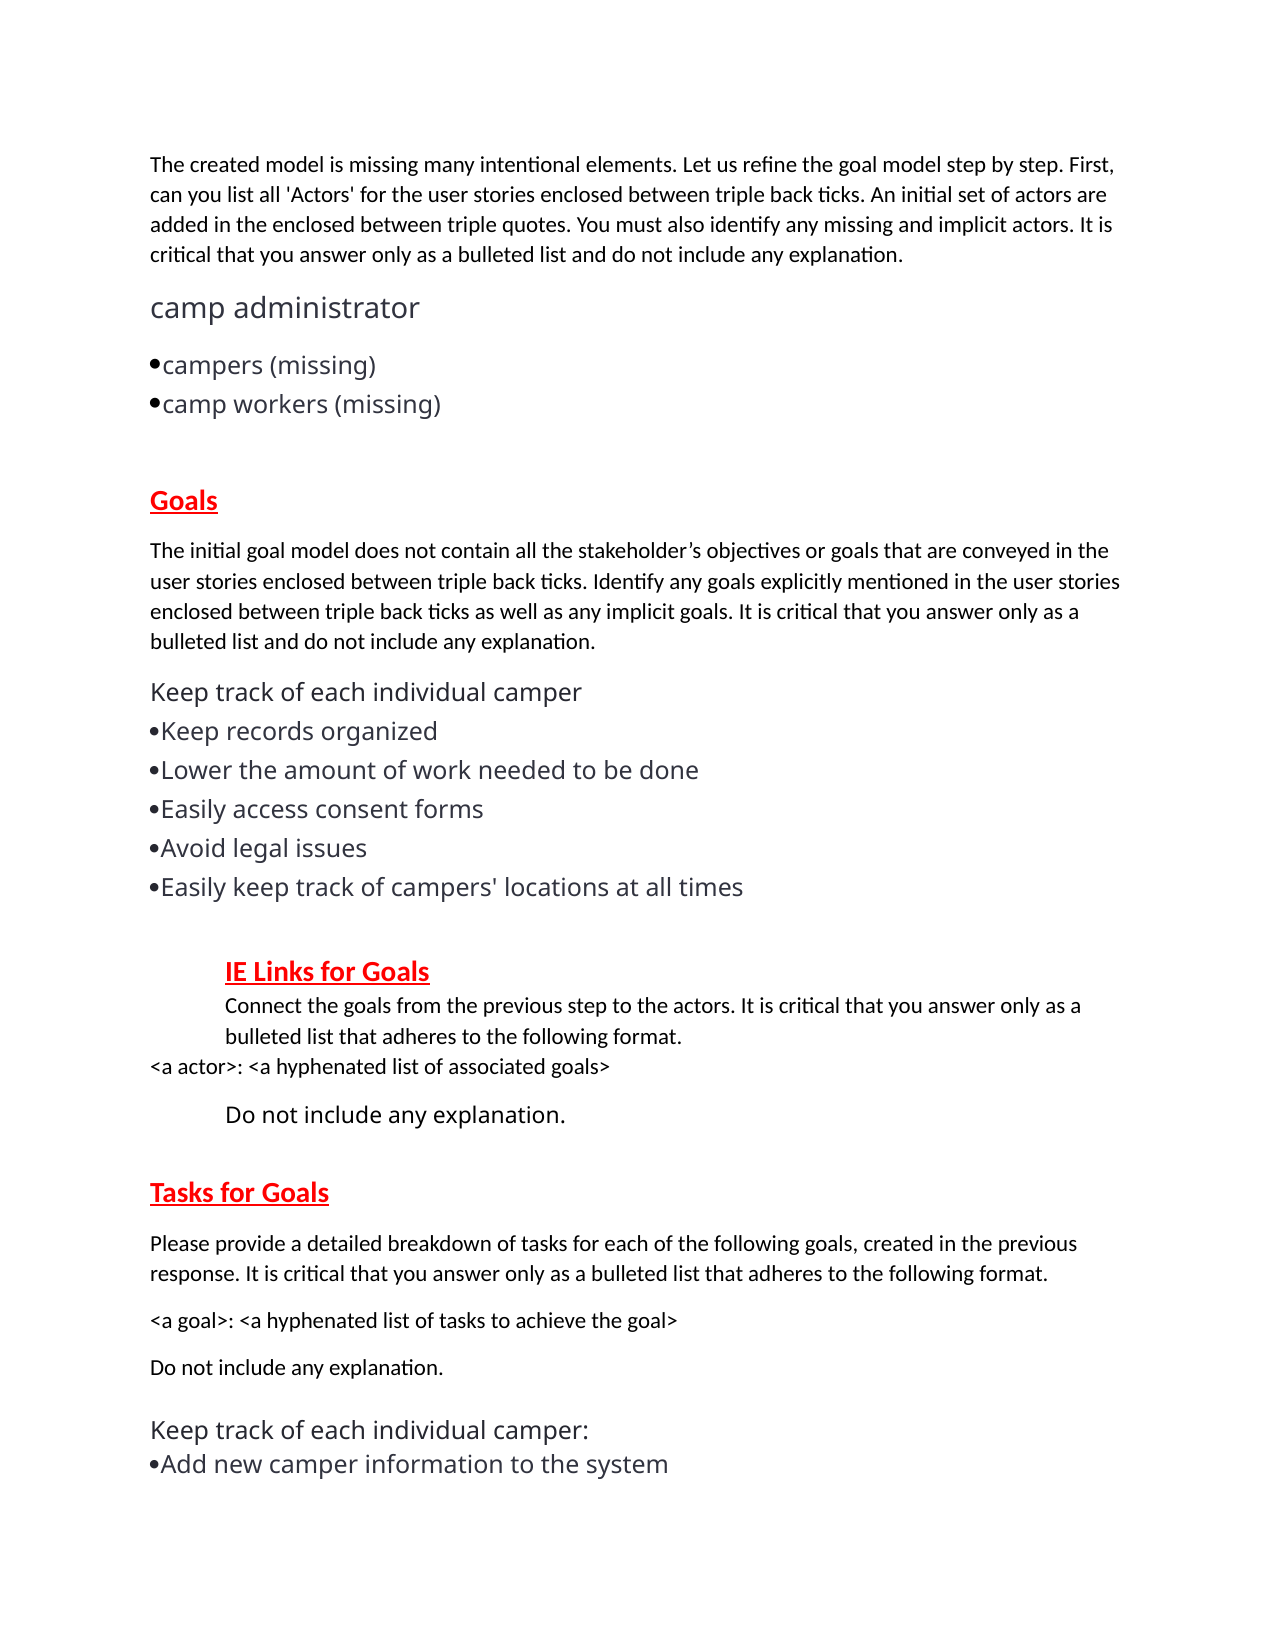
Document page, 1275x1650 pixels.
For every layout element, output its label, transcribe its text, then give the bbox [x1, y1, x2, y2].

text Goals [150, 482, 1125, 517]
text The created model is missing many intentional elements. Let us refine the goal model step by step. First, can you list all 'Actors' for the user stories enclosed between triple back ticks. An initial set of actors are added in the enclosed between triple quotes. You must also identify any missing and implicit actors. It is critical that you answer only as a bulleted list and do not include any explanation. [150, 150, 1125, 269]
list camp workers (missing) [150, 387, 1125, 421]
text Please provide a detailed breakdown of tasks for each of the following goals, created in the previous response. It is critical that you answer only as a bulleted list that adheres to the following format. [150, 1229, 1125, 1287]
list Easily access consent forms [150, 792, 1125, 826]
list Keep records organized [150, 713, 1125, 747]
list Connect the goals from the previous step to the actors. It is critical that you answer only as a bulleted list that adheres to the following format. [225, 992, 1125, 1050]
text Keep track of each individual camper [150, 674, 1125, 708]
list Avoid legal issues [150, 831, 1125, 865]
text camp administrator [150, 287, 1125, 327]
list Do not include any explanation. [225, 1099, 1125, 1130]
list Lower the amount of work needed to be done [150, 752, 1125, 786]
text Do not include any explanation. [150, 1353, 1125, 1381]
text <a actor>: <a hyphenated list of associated goals> [150, 1052, 1125, 1080]
text <a goal>: <a hyphenated list of tasks to achieve the goal> [150, 1306, 1125, 1334]
list Easily keep track of campers' locations at all times [150, 870, 1125, 904]
list campers (missing) [150, 348, 1125, 382]
text The initial goal model does not contain all the stakeholder’s objectives or goals that are conveyed in the user stories enclosed between triple back ticks. Identify any goals explicitly mentioned in the user stories enclosed between triple back ticks as well as any implicit goals. It is critical that you answer only as a bulleted list and do not include any explanation. [150, 537, 1125, 655]
text Tasks for Goals [150, 1174, 1125, 1210]
list IE Links for Goals [225, 953, 1125, 989]
list Add new camper information to the system [150, 1447, 1125, 1481]
text Keep track of each individual camper: [150, 1413, 1125, 1447]
